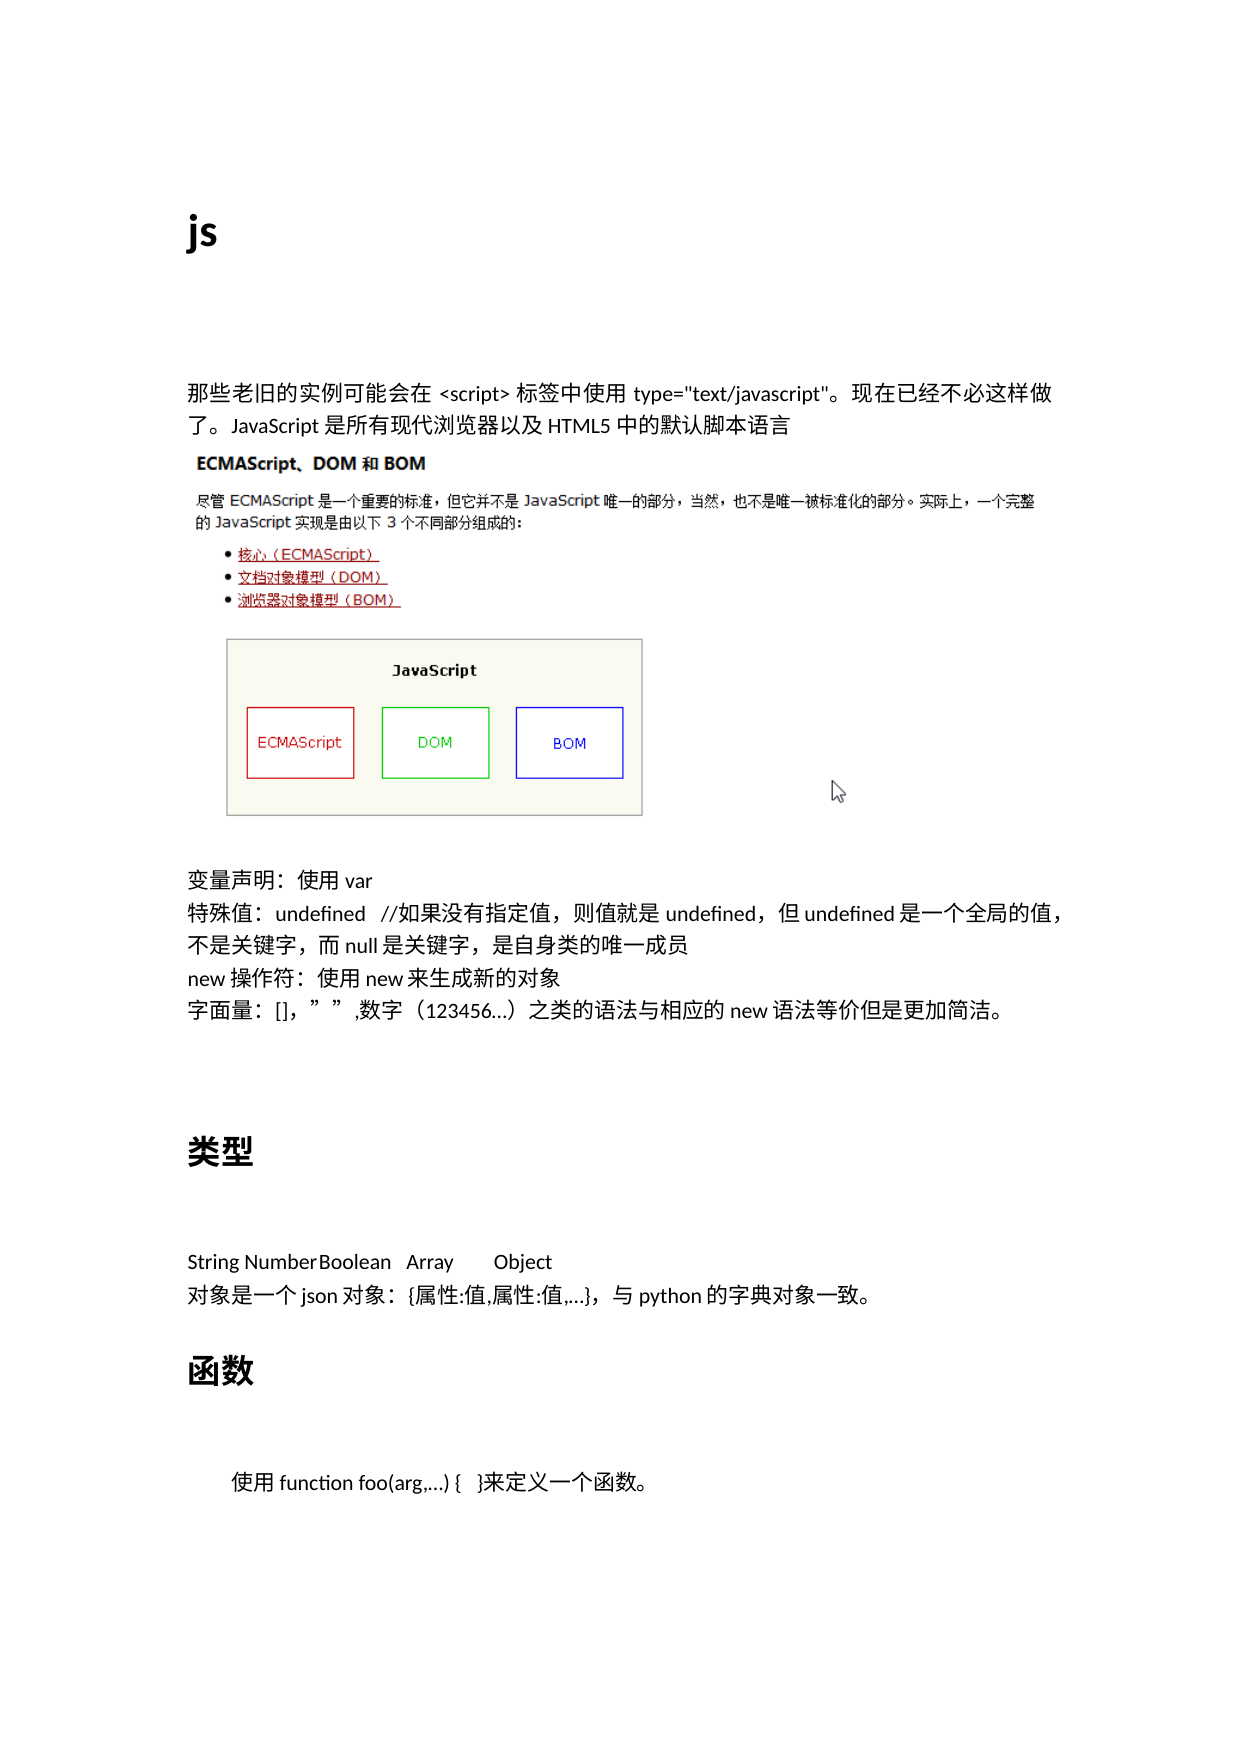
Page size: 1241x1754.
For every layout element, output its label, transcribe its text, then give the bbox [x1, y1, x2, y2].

text 对象是一个json对象：{属性:值,属性:值,…}，与python的字典对象一致。 [187, 1277, 1053, 1310]
text String Number Boolean Array Object [187, 1245, 1053, 1277]
subtitle 函数 [187, 1337, 1053, 1402]
text 使用function foo(arg,…) { }来定义一个函数。 [187, 1464, 1053, 1497]
text 字面量：[]，””,数字（123456…）之类的语法与相应的new语法等价但是更加简洁。 [187, 993, 1053, 1026]
picture [187, 440, 1053, 840]
text 特殊值：undefined //如果没有指定值，则值就是undefined，但undefined是一个全局的值，不是关键字，而null是关键字，是自身类的唯一成员 [187, 896, 1053, 961]
text 变量声明：使用var [187, 863, 1053, 896]
subtitle 类型 [187, 1118, 1053, 1183]
text new操作符：使用new来生成新的对象 [187, 961, 1053, 993]
text 那些老旧的实例可能会在 <script> 标签中使用 type="text/javascript"。现在已经不必这样做了。JavaScript 是所有现代浏览器以及 HTML5 中的默认脚本语言 [187, 376, 1053, 440]
subtitle js [187, 197, 1053, 262]
